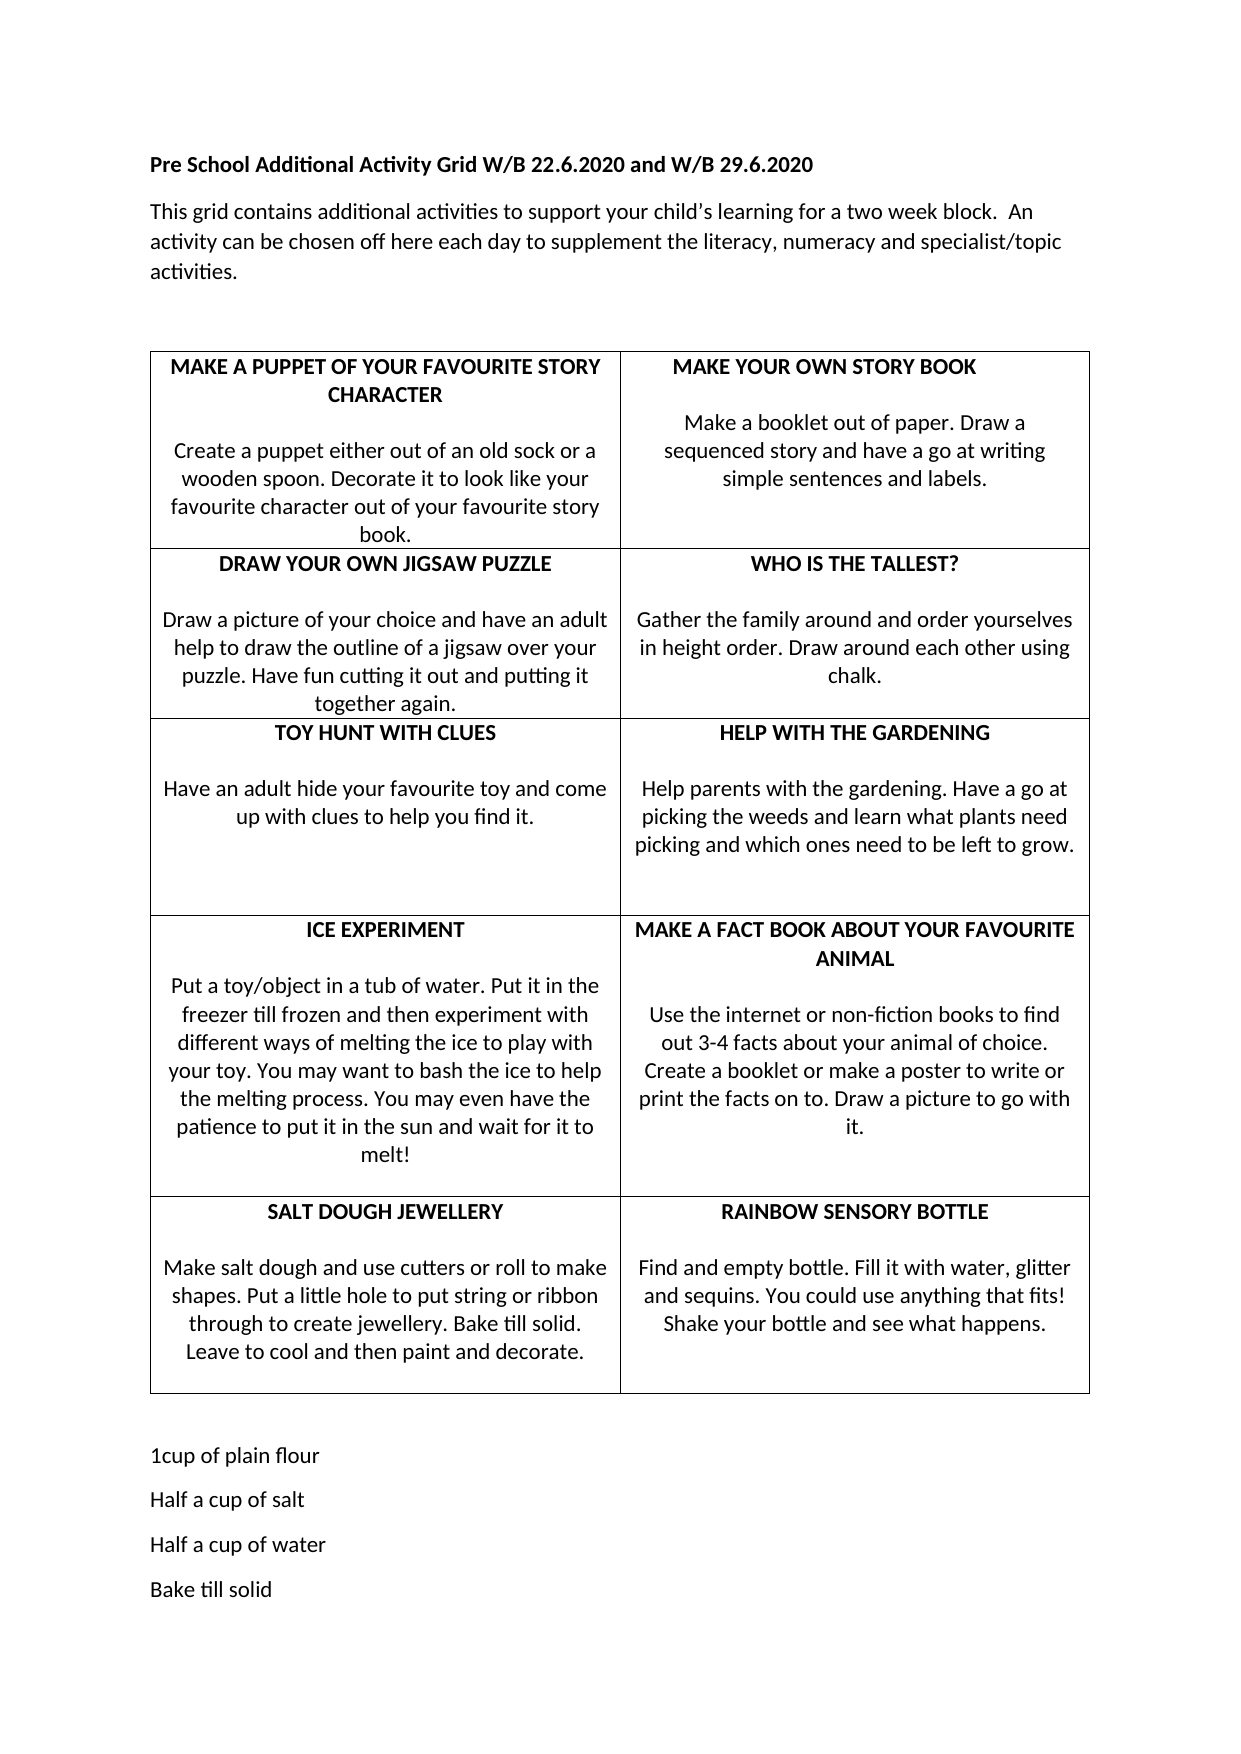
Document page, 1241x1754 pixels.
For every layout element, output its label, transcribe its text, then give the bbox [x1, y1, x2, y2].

table_header MAKE A PUPPET OF YOUR FAVOURITE STORY CHARACTER Create a puppet either out of an old sock or a wooden spoon. Decorate it to look like your favourite character out of your favourite story book. [151, 352, 620, 548]
table_header MAKE YOUR OWN STORY BOOK Make a booklet out of paper. Draw a sequenced story and have a go at writing simple sentences and labels. [621, 352, 1089, 548]
text Pre School Additional Activity Grid W/B 22.6.2020 and W/B 29.6.2020 [150, 150, 1090, 178]
table_cell DRAW YOUR OWN JIGSAW PUZZLE Draw a picture of your choice and have an adult help to draw the outline of a jigsaw over your puzzle. Have fun cutting it out and putting it together again. [151, 549, 620, 717]
text 1cup of plain flour [150, 1441, 1090, 1469]
table_cell ICE EXPERIMENT Put a toy/object in a tub of water. Put it in the freezer till frozen and then experiment with different ways of melting the ice to play with your toy. You may want to bash the ice to help the melting process. You may even have the patience to put it in the sun and wait for it to melt! [151, 916, 620, 1196]
table_cell SALT DOUGH JEWELLERY Make salt dough and use cutters or roll to make shapes. Put a little hole to put string or ribbon through to create jewellery. Bake till solid. Leave to cool and then paint and decorate. [151, 1197, 620, 1393]
table_cell TOY HUNT WITH CLUES Have an adult hide your favourite toy and come up with clues to help you find it. [151, 719, 620, 914]
text Bake till solid [150, 1575, 1090, 1603]
table_cell HELP WITH THE GARDENING Help parents with the gardening. Have a go at picking the weeds and learn what plants need picking and which ones need to be left to grow. [621, 719, 1089, 914]
table_cell WHO IS THE TALLEST? Gather the family around and order yourselves in height order. Draw around each other using chalk. [621, 549, 1089, 717]
table_cell MAKE A FACT BOOK ABOUT YOUR FAVOURITE ANIMAL Use the internet or non-fiction books to find out 3-4 facts about your animal of choice. Create a booklet or make a poster to write or print the facts on to. Draw a picture to go with it. [621, 916, 1089, 1196]
text This grid contains additional activities to support your child’s learning for a two week block. An activity can be chosen off here each day to supplement the literacy, numeracy and specialist/topic activities. [150, 197, 1090, 285]
table_cell RAINBOW SENSORY BOTTLE Find and empty bottle. Fill it with water, glitter and sequins. You could use anything that fits! Shake your bottle and see what happens. [621, 1197, 1089, 1393]
text Half a cup of water [150, 1530, 1090, 1558]
text Half a cup of salt [150, 1486, 1090, 1514]
